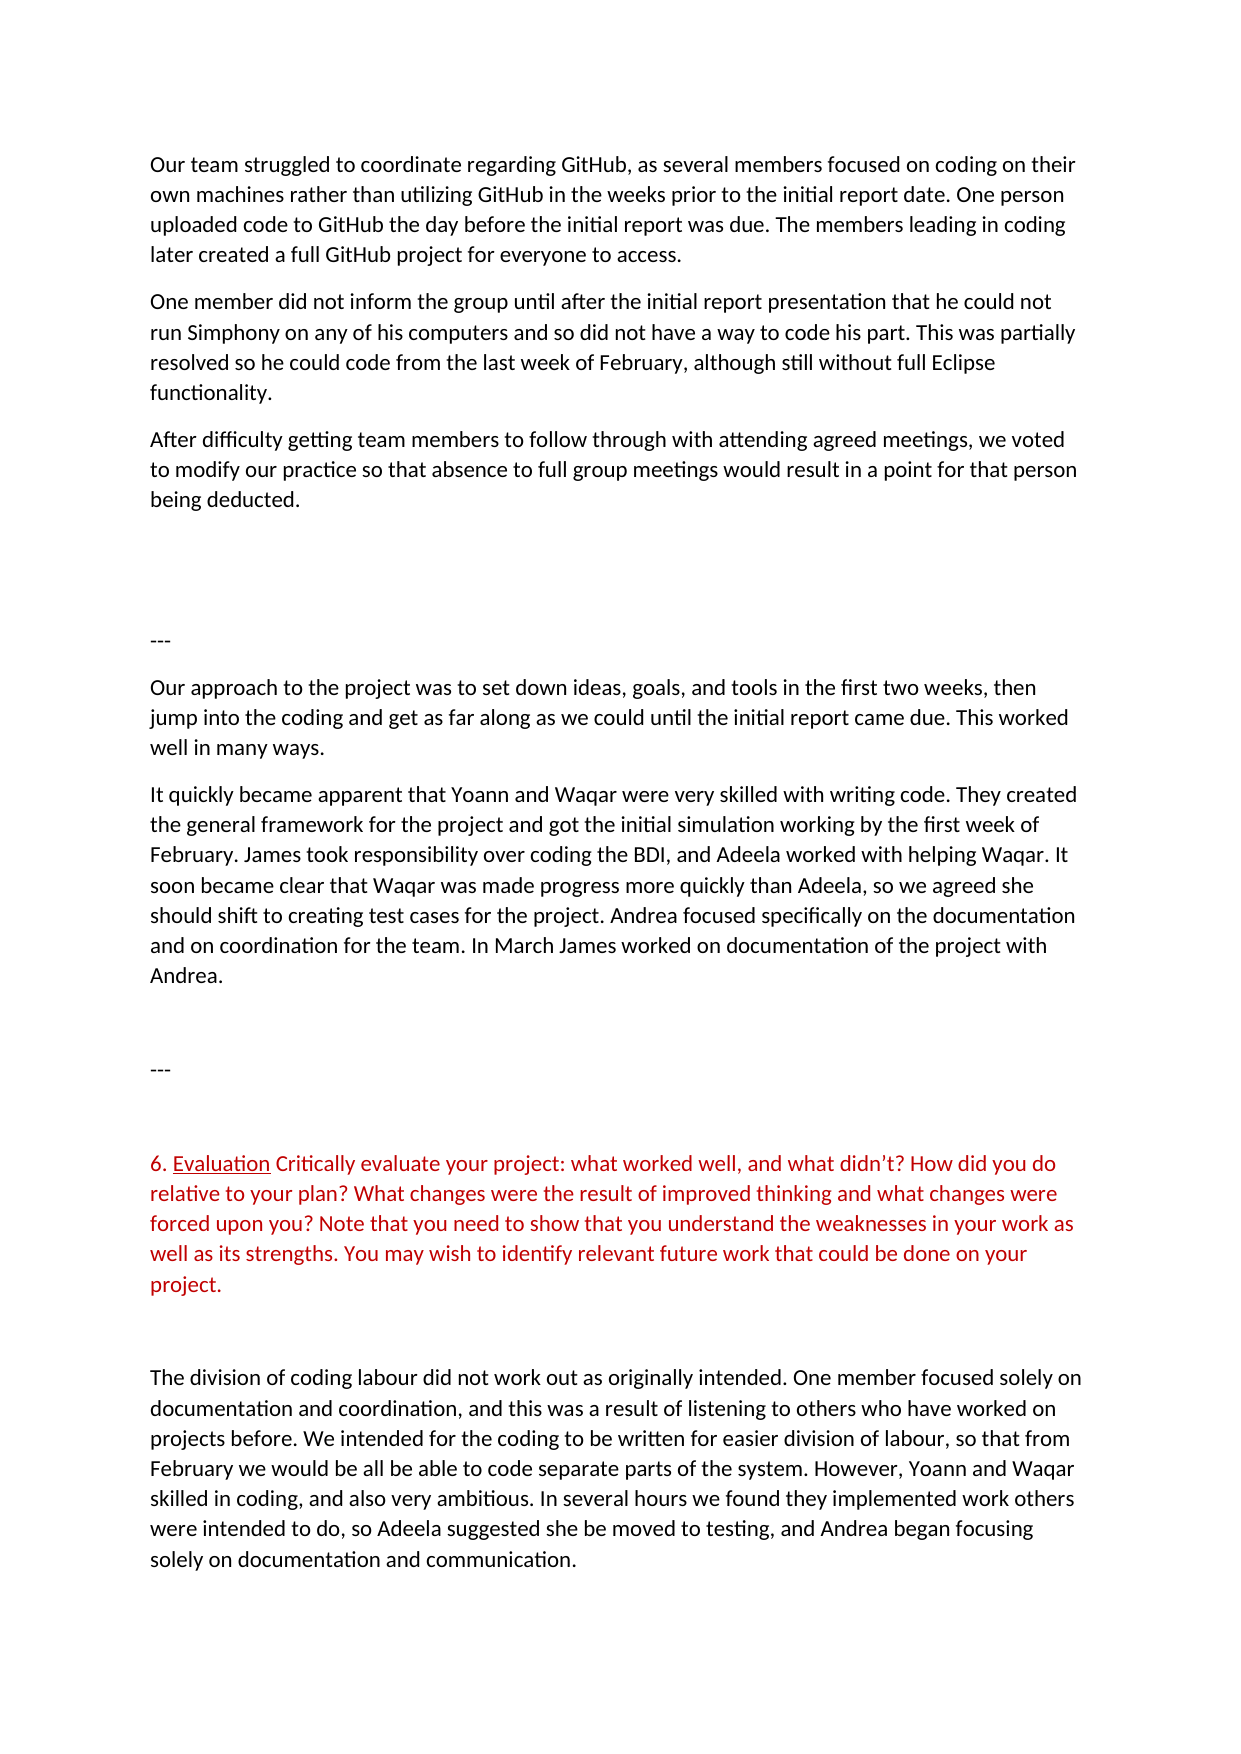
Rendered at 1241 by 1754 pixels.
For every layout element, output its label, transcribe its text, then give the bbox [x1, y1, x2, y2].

text Our team struggled to coordinate regarding GitHub, as several members focused on coding on their own machines rather than utilizing GitHub in the weeks prior to the initial report date. One person uploaded code to GitHub the day before the initial report was due. The members leading in coding later created a full GitHub project for everyone to access. [150, 150, 1090, 269]
text Our approach to the project was to set down ideas, goals, and tools in the first two weeks, then jump into the coding and get as far along as we could until the initial report came due. This worked well in many ways. [150, 673, 1090, 761]
text The division of coding labour did not work out as originally intended. One member focused solely on documentation and coordination, and this was a result of listening to others who have worked on projects before. We intended for the coding to be written for easier division of labour, so that from February we would be all be able to code separate parts of the system. However, Yoann and Waqar skilled in coding, and also very ambitious. In several hours we found they implemented work others were intended to do, so Adeela suggested she be moved to testing, and Andrea began focusing solely on documentation and communication. [150, 1363, 1090, 1573]
text After difficulty getting team members to follow through with attending agreed meetings, we voted to modify our practice so that absence to full group meetings would result in a point for that person being deducted. [150, 425, 1090, 513]
text --- [150, 1055, 1090, 1083]
text --- [150, 626, 1090, 654]
text 6. Evaluation Critically evaluate your project: what worked well, and what didn’t? How did you do relative to your plan? What changes were the result of improved thinking and what changes were forced upon you? Note that you need to show that you understand the weaknesses in your work as well as its strengths. You may wish to identify relevant future work that could be done on your project. [150, 1149, 1090, 1298]
text It quickly became apparent that Yoann and Waqar were very skilled with writing code. They created the general framework for the project and got the initial simulation working by the first week of February. James took responsibility over coding the BDI, and Adeela worked with helping Waqar. It soon became clear that Waqar was made progress more quickly than Adeela, so we agreed she should shift to creating test cases for the project. Andrea focused specifically on the documentation and on coordination for the team. In March James worked on documentation of the project with Andrea. [150, 780, 1090, 989]
text One member did not inform the group until after the initial report presentation that he could not run Simphony on any of his computers and so did not have a way to code his part. This was partially resolved so he could code from the last week of February, although still without full Eclipse functionality. [150, 287, 1090, 406]
